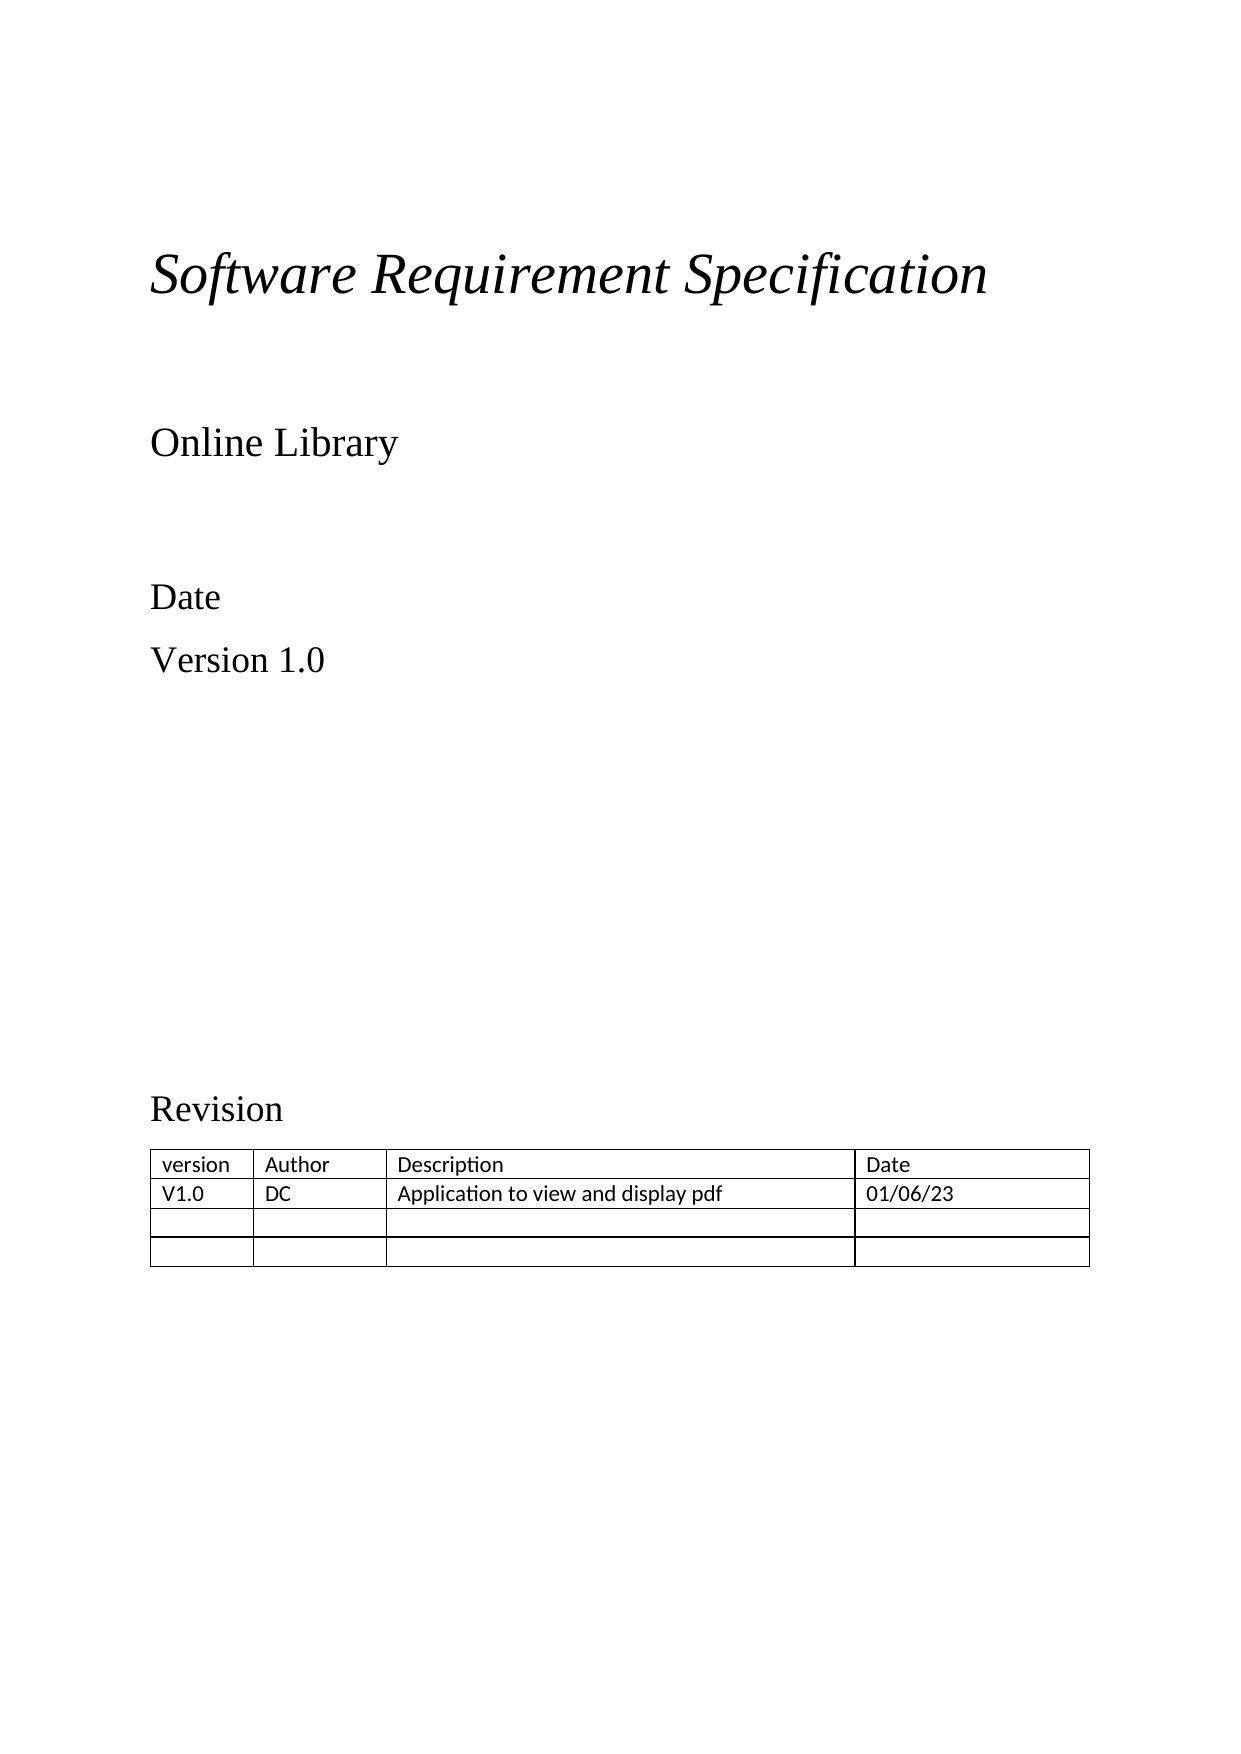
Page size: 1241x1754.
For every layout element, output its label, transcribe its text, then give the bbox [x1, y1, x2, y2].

table_cell [151, 1209, 253, 1236]
table_header version [151, 1150, 253, 1178]
table_cell [856, 1209, 1089, 1236]
table_cell DC [254, 1179, 386, 1207]
table_cell [254, 1238, 386, 1266]
text Date [150, 574, 1090, 618]
text Software Requirement Specification [150, 239, 1090, 306]
text Version 1.0 [150, 638, 1090, 681]
text Revision [150, 1086, 1090, 1129]
table_cell [151, 1238, 253, 1266]
table_cell [387, 1209, 854, 1236]
table_cell V1.0 [151, 1179, 253, 1207]
text Online Library [150, 417, 1090, 465]
table_header Author [254, 1150, 386, 1178]
table_cell [254, 1209, 386, 1236]
table_cell [856, 1238, 1089, 1266]
table_cell Application to view and display pdf [387, 1179, 854, 1207]
table_cell [387, 1238, 854, 1266]
table_header Description [387, 1150, 854, 1178]
table_header Date [856, 1150, 1089, 1178]
table_cell 01/06/23 [856, 1179, 1089, 1207]
